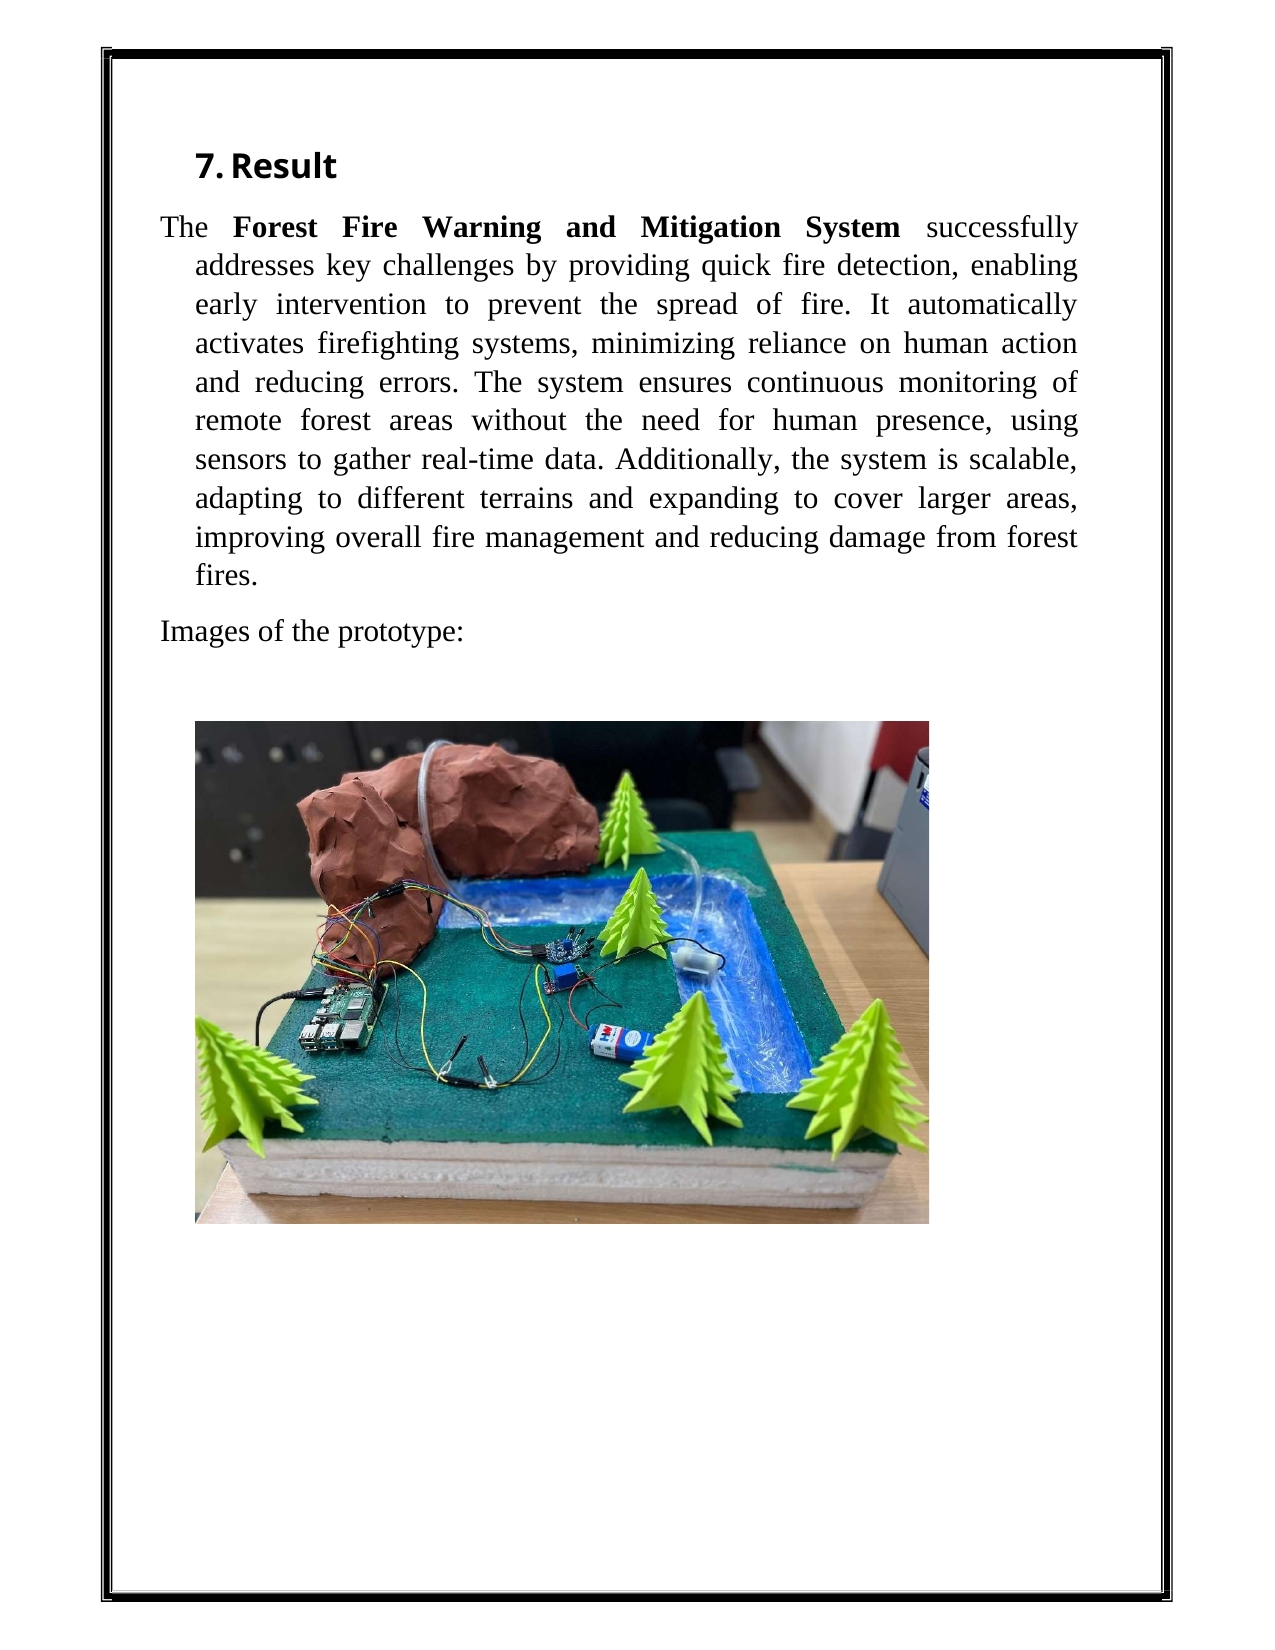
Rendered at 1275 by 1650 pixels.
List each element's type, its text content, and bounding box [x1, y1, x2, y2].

picture [112, 1590, 1162, 1602]
picture [112, 46, 1161, 59]
text The Forest Fire Warning and Mitigation System successfully addresses key challenges by providing quick fire detection, enabling early intervention to prevent the spread of fire. It automatically activates firefighting systems, minimizing reliance on human action and reducing errors. The system ensures continuous monitoring of remote forest areas without the need for human presence, using sensors to gather real-time data. Additionally, the system is scalable, adapting to different terrains and expanding to cover larger areas, improving overall fire management and reducing damage from forest fires. [160, 208, 1079, 592]
picture [195, 721, 930, 1224]
text Images of the prototype: [160, 612, 1087, 648]
subtitle Result [195, 142, 1087, 189]
